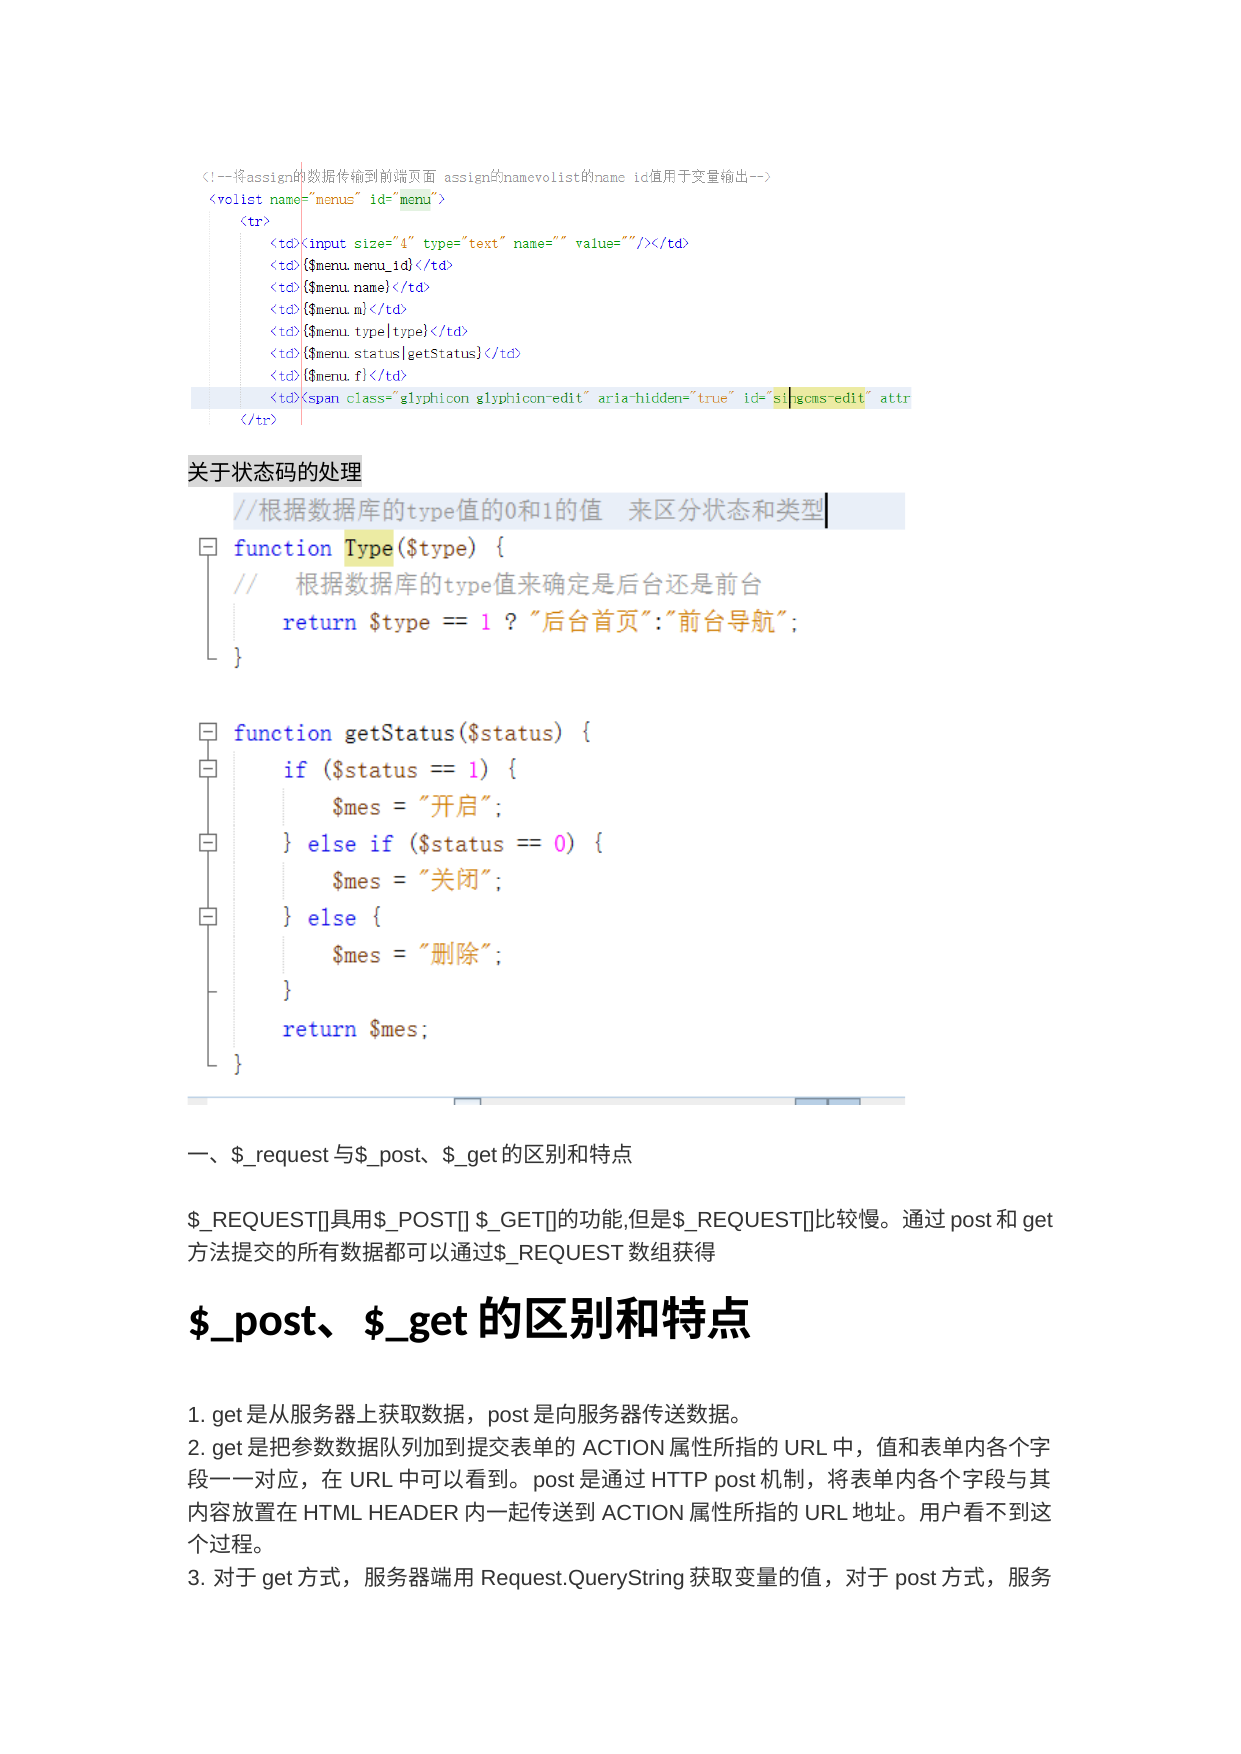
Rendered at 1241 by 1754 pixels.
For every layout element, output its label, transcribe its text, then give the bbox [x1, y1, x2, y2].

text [187, 1137, 1053, 1592]
text 关于状态码的处理 [187, 454, 1053, 487]
picture [187, 162, 912, 425]
picture [187, 487, 906, 1105]
